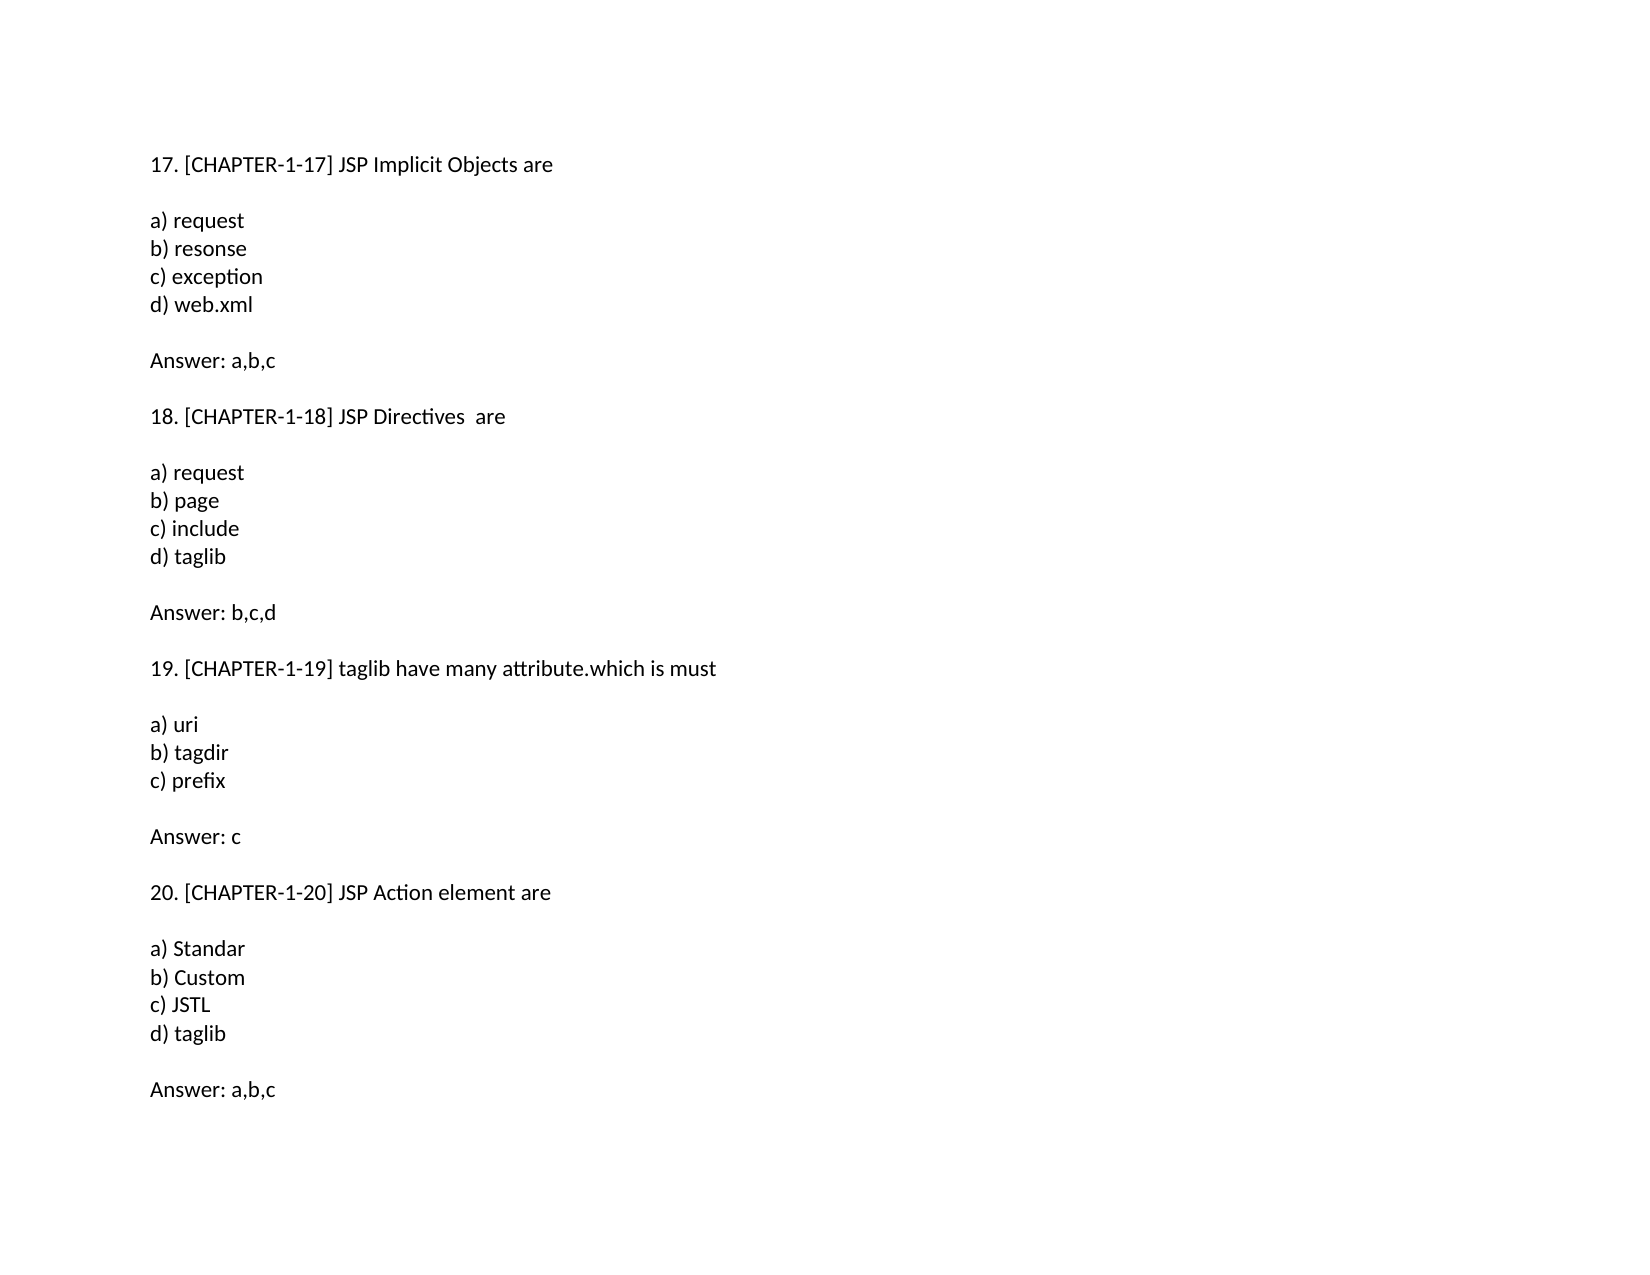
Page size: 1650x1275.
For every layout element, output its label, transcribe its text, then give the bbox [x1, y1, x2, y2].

text 20. [CHAPTER-1-20] JSP Action element are [150, 878, 1500, 907]
text Answer: c [150, 822, 1500, 851]
text Answer: a,b,c [150, 1075, 1500, 1103]
text c) prefix [150, 766, 1500, 794]
text Answer: b,c,d [150, 598, 1500, 626]
text a) request [150, 458, 1500, 486]
text a) request [150, 206, 1500, 234]
text b) resonse [150, 234, 1500, 262]
text 18. [CHAPTER-1-18] JSP Directives are [150, 402, 1500, 430]
text d) taglib [150, 1019, 1500, 1047]
text c) include [150, 514, 1500, 542]
text a) Standar [150, 934, 1500, 963]
text b) page [150, 486, 1500, 514]
text d) taglib [150, 542, 1500, 570]
text c) JSTL [150, 991, 1500, 1019]
text c) exception [150, 262, 1500, 290]
text Answer: a,b,c [150, 346, 1500, 374]
text b) tagdir [150, 738, 1500, 766]
text a) uri [150, 710, 1500, 738]
text 17. [CHAPTER-1-17] JSP Implicit Objects are [150, 150, 1500, 178]
text 19. [CHAPTER-1-19] taglib have many attribute.which is must [150, 654, 1500, 682]
text d) web.xml [150, 290, 1500, 318]
text b) Custom [150, 963, 1500, 991]
